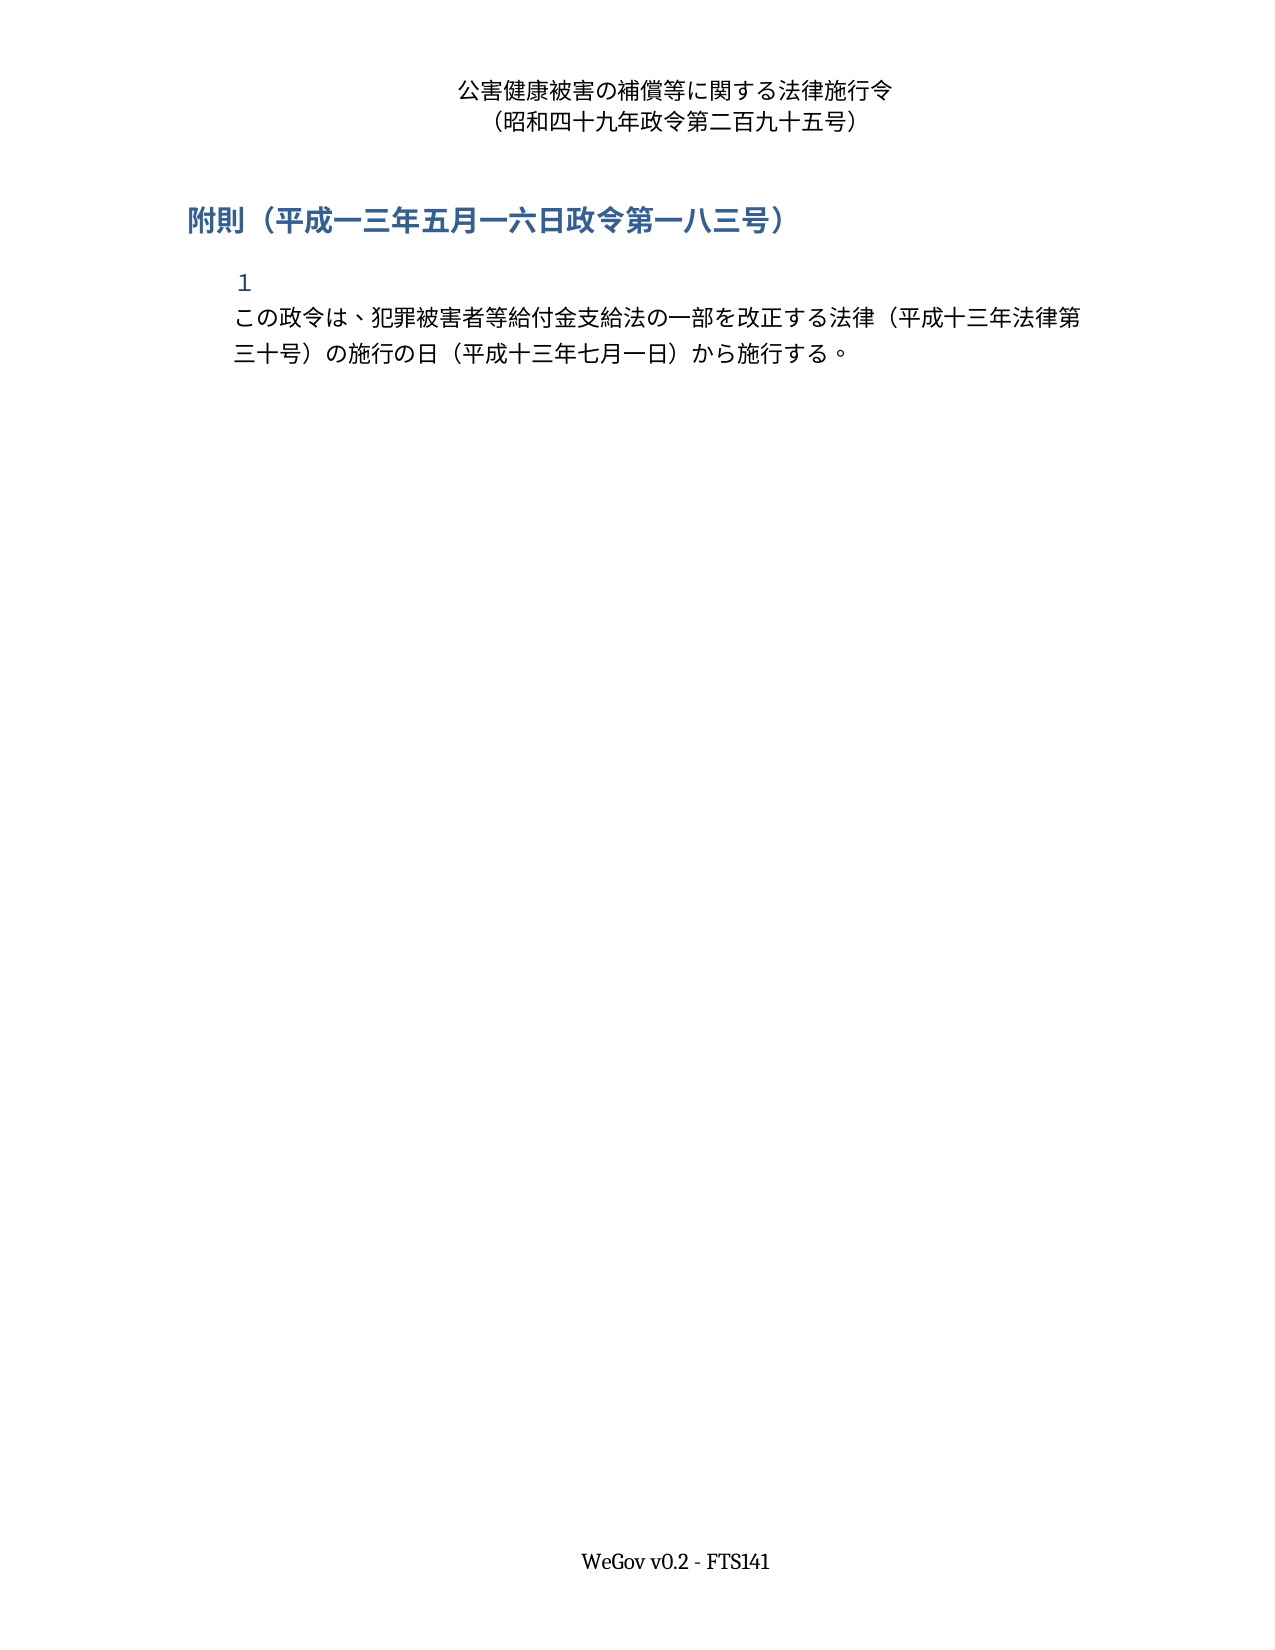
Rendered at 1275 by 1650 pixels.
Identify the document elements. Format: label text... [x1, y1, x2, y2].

subtitle 附則（平成一三年五月一六日政令第一八三号） [187, 200, 1087, 240]
text この政令は、犯罪被害者等給付金支給法の一部を改正する法律（平成十三年法律第三十号）の施行の日（平成十三年七月一日）から施行する。 [233, 302, 1087, 369]
subtitle １ [233, 266, 1087, 298]
